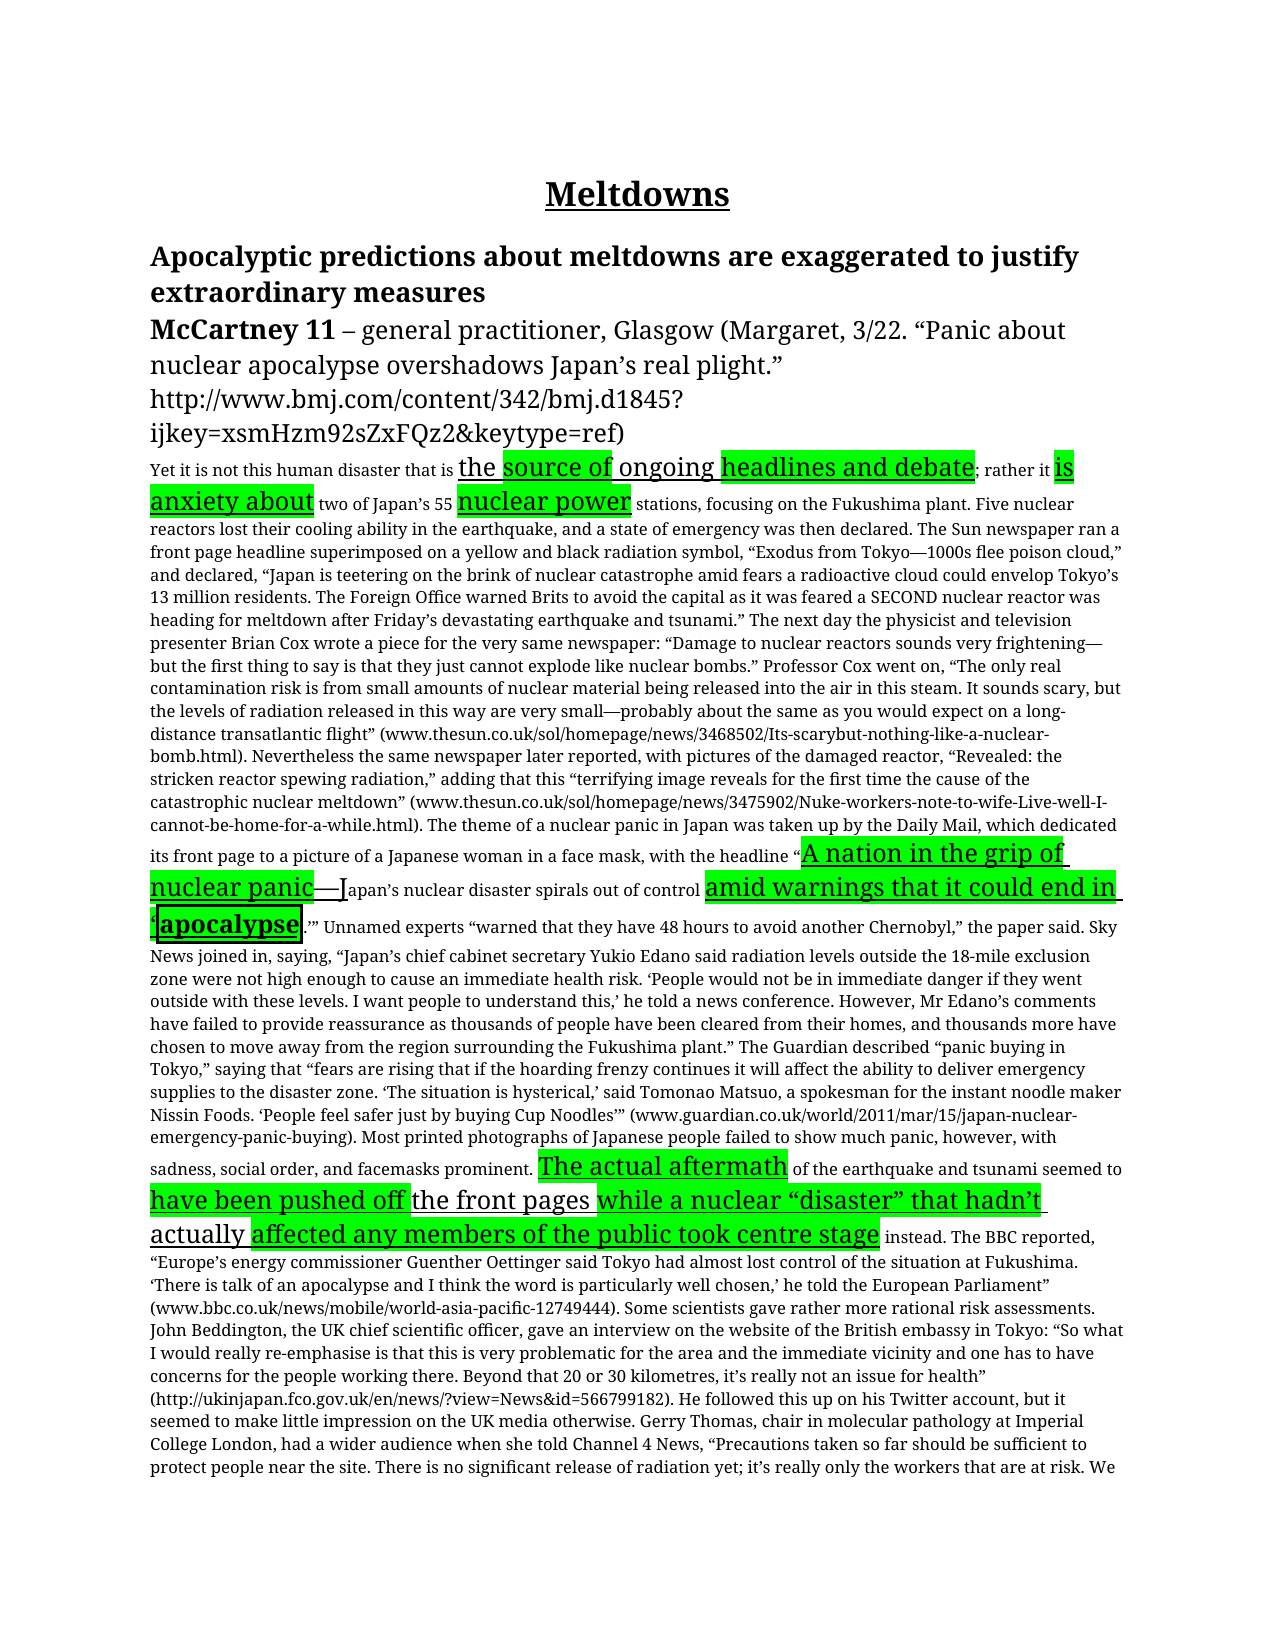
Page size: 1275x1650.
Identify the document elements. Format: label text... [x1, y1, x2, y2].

subtitle Meltdowns [150, 171, 1125, 216]
text McCartney 11 – general practitioner, Glasgow (Margaret, 3/22. “Panic about nuclear apocalypse overshadows Japan’s real plight.” http://www.bmj.com/content/342/bmj.d1845?ijkey=xsmHzm92sZxFQz2&keytype=ref) [150, 311, 1125, 450]
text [150, 450, 1125, 1478]
subtitle Apocalyptic predictions about meltdowns are exaggerated to justify extraordinary measures [150, 237, 1125, 311]
